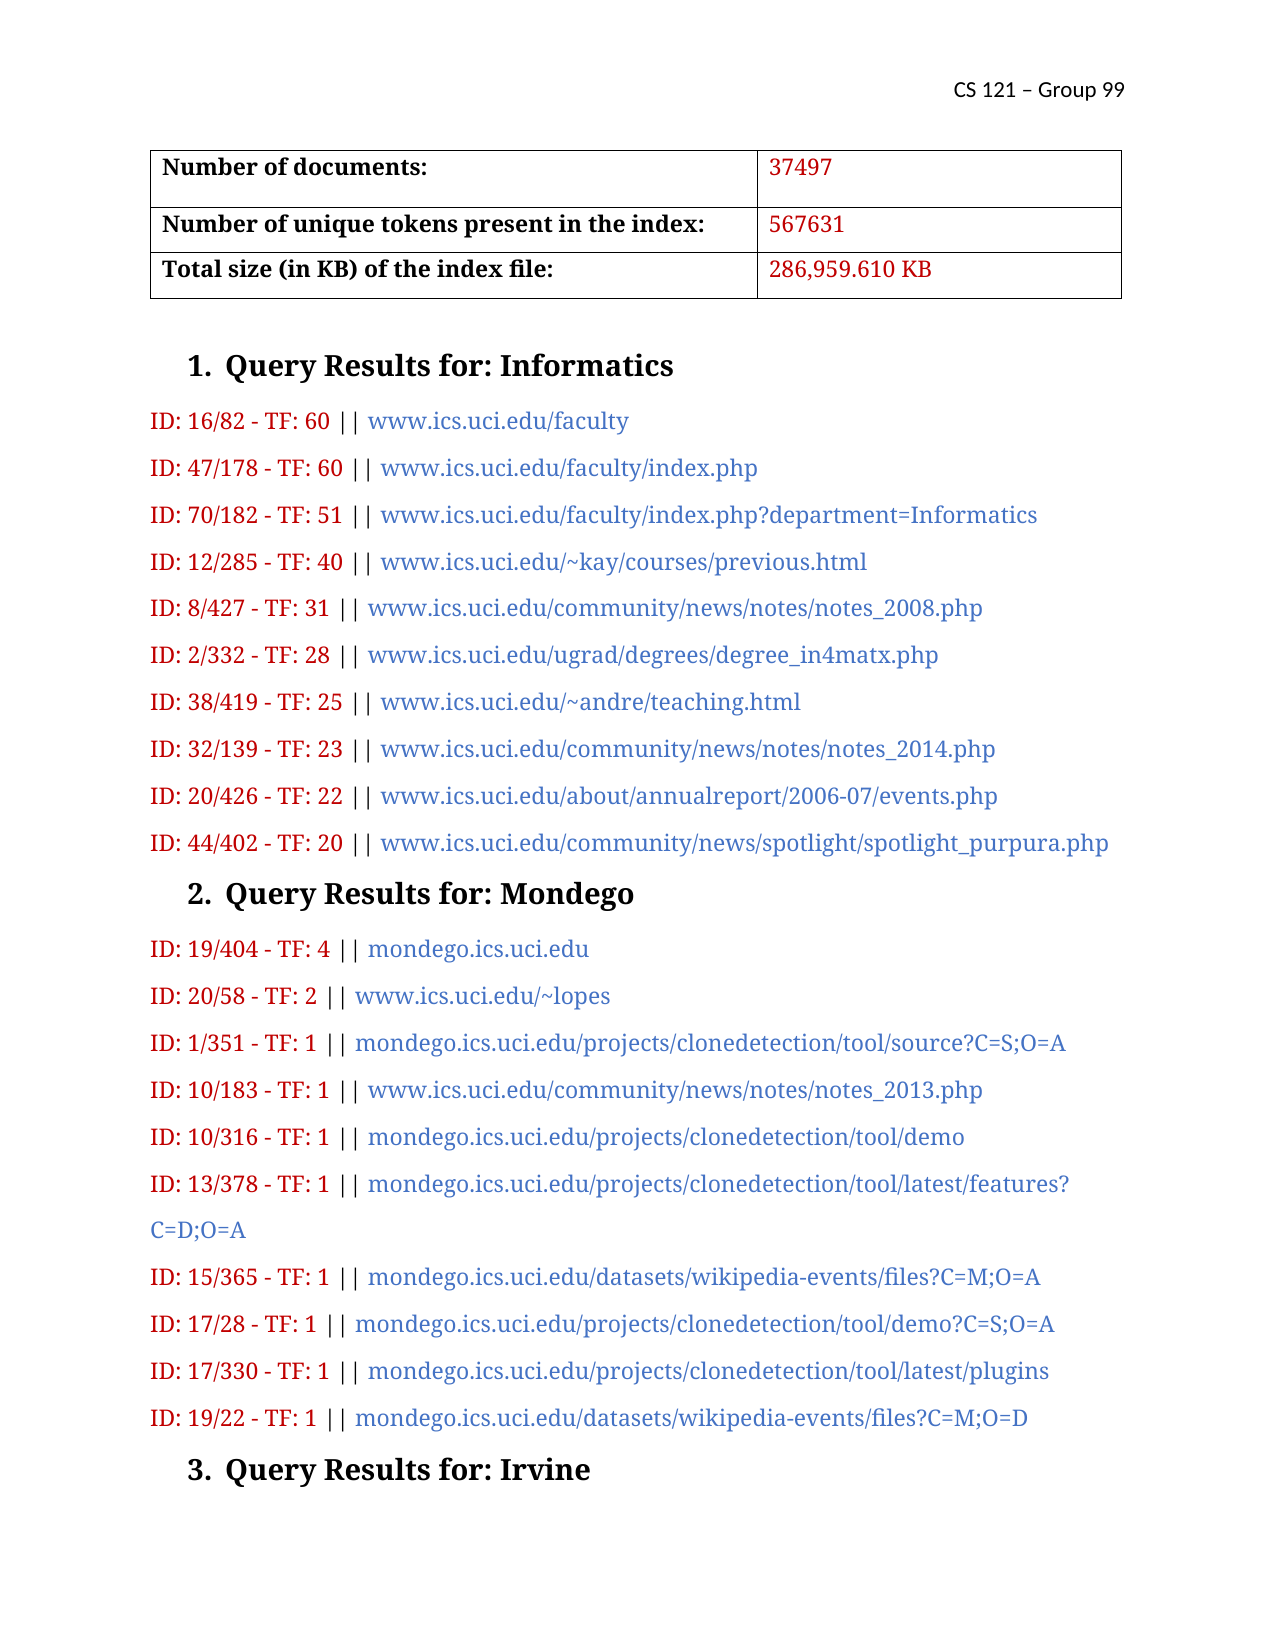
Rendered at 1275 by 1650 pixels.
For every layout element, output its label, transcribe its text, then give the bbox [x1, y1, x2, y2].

table_cell Number of unique tokens present in the index: [151, 208, 757, 252]
list Query Results for: Informatics [187, 345, 1125, 385]
text ID: 8/427 - TF: 31 || www.ics.uci.edu/community/news/notes/notes_2008.php [150, 592, 1125, 624]
table_cell 286,959.610 KB [758, 253, 1121, 297]
table_header 37497 [758, 151, 1121, 207]
text ID: 38/419 - TF: 25 || www.ics.uci.edu/~andre/teaching.html [150, 686, 1125, 717]
text ID: 10/183 - TF: 1 || www.ics.uci.edu/community/news/notes/notes_2013.php [150, 1074, 1125, 1105]
table_cell Total size (in KB) of the index file: [151, 253, 757, 297]
text ID: 20/58 - TF: 2 || www.ics.uci.edu/~lopes [150, 980, 1125, 1011]
table_header Number of documents: [151, 151, 757, 207]
text ID: 20/426 - TF: 22 || www.ics.uci.edu/about/annualreport/2006-07/events.php [150, 780, 1125, 811]
text ID: 70/182 - TF: 51 || www.ics.uci.edu/faculty/index.php?department=Informatics [150, 499, 1125, 530]
text ID: 10/316 - TF: 1 || mondego.ics.uci.edu/projects/clonedetection/tool/demo [150, 1121, 1125, 1152]
text ID: 2/332 - TF: 28 || www.ics.uci.edu/ugrad/degrees/degree_in4matx.php [150, 639, 1125, 671]
list Query Results for: Mondego [187, 874, 1125, 913]
text ID: 1/351 - TF: 1 || mondego.ics.uci.edu/projects/clonedetection/tool/source?C=S;O=A [150, 1027, 1125, 1058]
text ID: 16/82 - TF: 60 || www.ics.uci.edu/faculty [150, 405, 1125, 436]
text ID: 47/178 - TF: 60 || www.ics.uci.edu/faculty/index.php [150, 452, 1125, 483]
text ID: 13/378 - TF: 1 || mondego.ics.uci.edu/projects/clonedetection/tool/latest/features?C=D;O=A [150, 1167, 1125, 1246]
table_cell 567631 [758, 208, 1121, 252]
text ID: 15/365 - TF: 1 || mondego.ics.uci.edu/datasets/wikipedia-events/files?C=M;O=A [150, 1261, 1125, 1292]
text ID: 32/139 - TF: 23 || www.ics.uci.edu/community/news/notes/notes_2014.php [150, 733, 1125, 764]
text ID: 17/28 - TF: 1 || mondego.ics.uci.edu/projects/clonedetection/tool/demo?C=S;O=A [150, 1308, 1125, 1339]
text ID: 19/404 - TF: 4 || mondego.ics.uci.edu [150, 933, 1125, 964]
text ID: 12/285 - TF: 40 || www.ics.uci.edu/~kay/courses/previous.html [150, 546, 1125, 577]
text ID: 19/22 - TF: 1 || mondego.ics.uci.edu/datasets/wikipedia-events/files?C=M;O=D [150, 1402, 1125, 1433]
list Query Results for: Irvine [187, 1449, 1125, 1488]
text ID: 17/330 - TF: 1 || mondego.ics.uci.edu/projects/clonedetection/tool/latest/plugins [150, 1355, 1125, 1386]
text ID: 44/402 - TF: 20 || www.ics.uci.edu/community/news/spotlight/spotlight_purpura.php [150, 827, 1125, 858]
